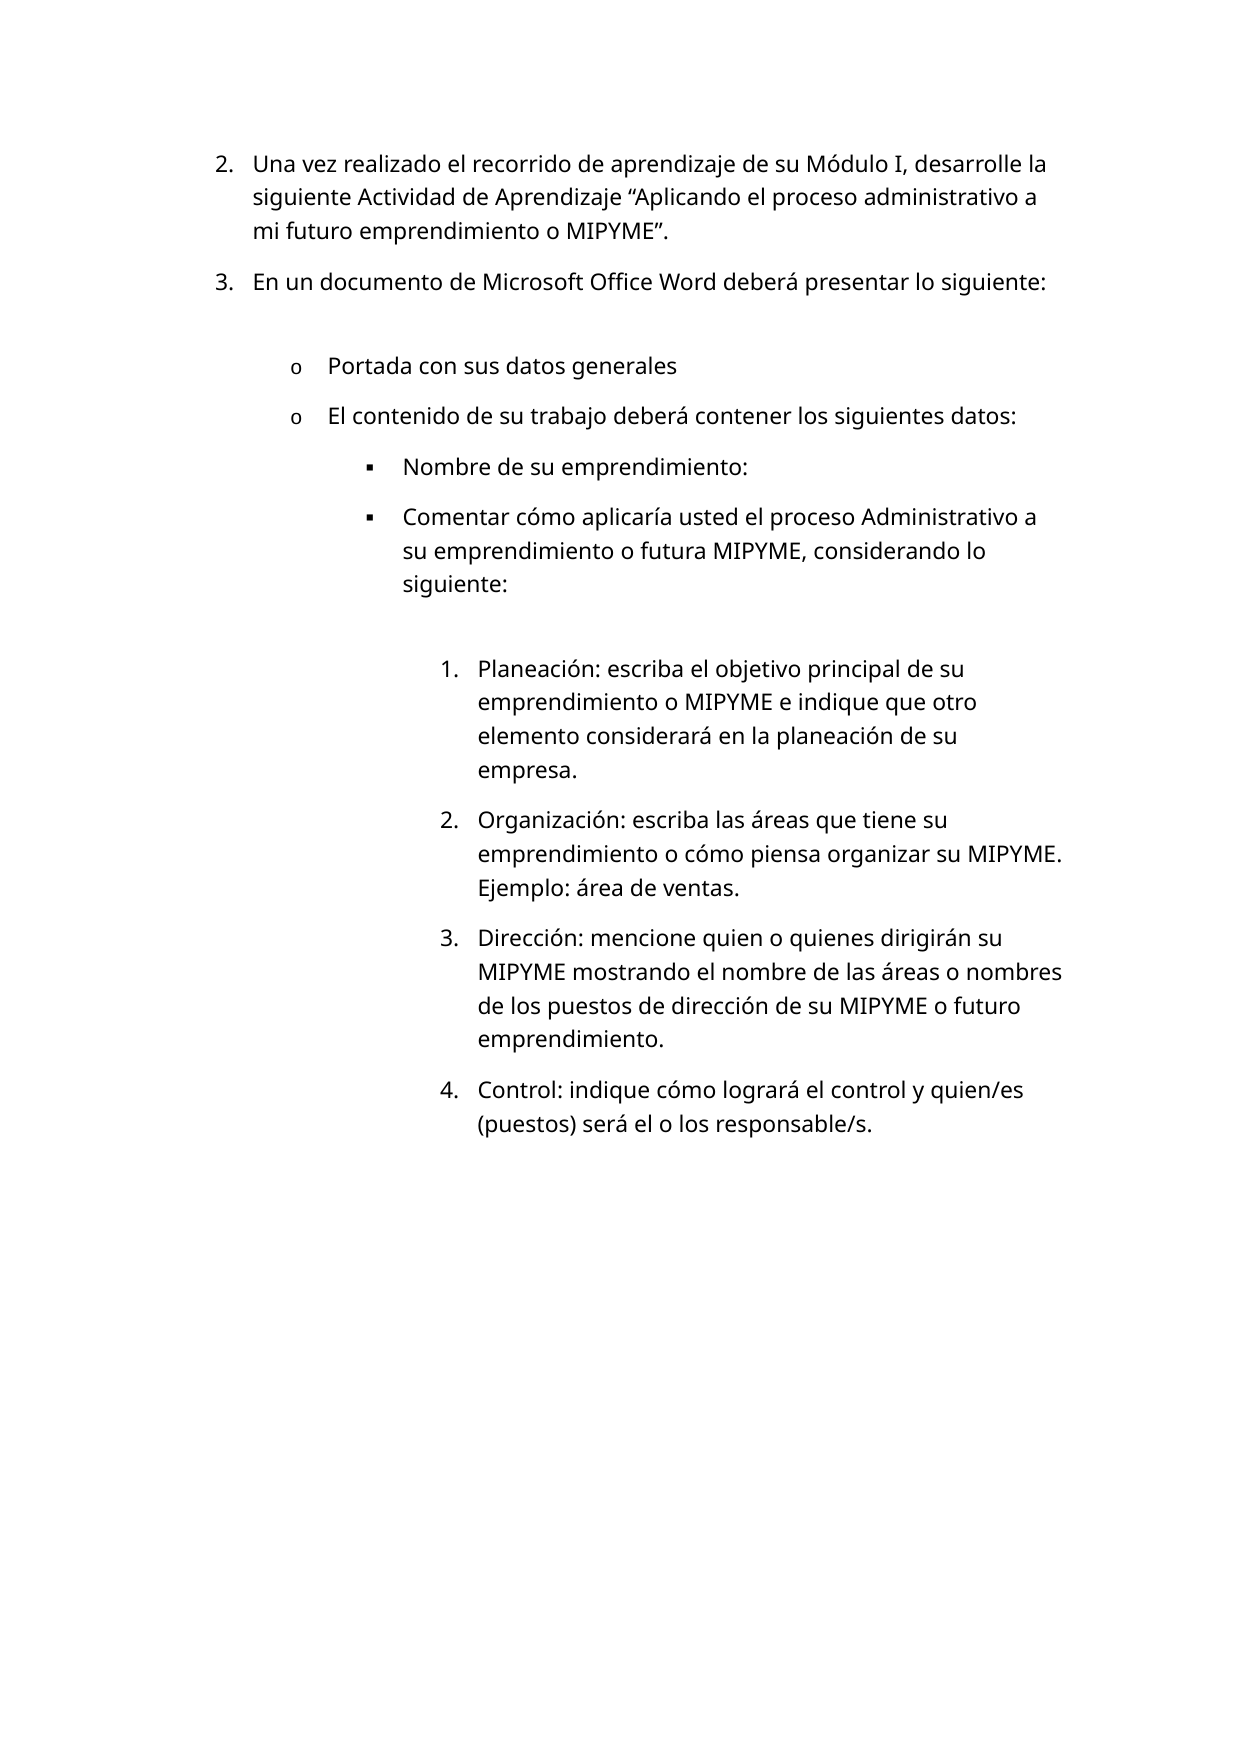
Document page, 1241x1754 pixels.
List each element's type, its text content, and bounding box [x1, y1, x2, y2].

list El contenido de su trabajo deberá contener los siguientes datos: [290, 400, 1063, 431]
list Control: indique cómo logrará el control y quien/es (puestos) será el o los responsable/s. [440, 1074, 1063, 1139]
list Organización: escriba las áreas que tiene su emprendimiento o cómo piensa organizar su MIPYME. Ejemplo: área de ventas. [440, 804, 1063, 903]
list En un documento de Microsoft Office Word deberá presentar lo siguiente: [215, 266, 1063, 331]
list Comentar cómo aplicaría usted el proceso Administrativo a su emprendimiento o futura MIPYME, considerando lo siguiente: [365, 501, 1063, 633]
list Una vez realizado el recorrido de aprendizaje de su Módulo I, desarrolle la siguiente Actividad de Aprendizaje “Aplicando el proceso administrativo a mi futuro emprendimiento o MIPYME”. [215, 148, 1063, 246]
list Nombre de su emprendimiento: [365, 451, 1063, 482]
list Portada con sus datos generales [290, 350, 1063, 381]
list Dirección: mencione quien o quienes dirigirán su MIPYME mostrando el nombre de las áreas o nombres de los puestos de dirección de su MIPYME o futuro emprendimiento. [440, 922, 1063, 1055]
list Planeación: escriba el objetivo principal de su emprendimiento o MIPYME e indique que otro elemento considerará en la planeación de su empresa. [440, 653, 1063, 785]
